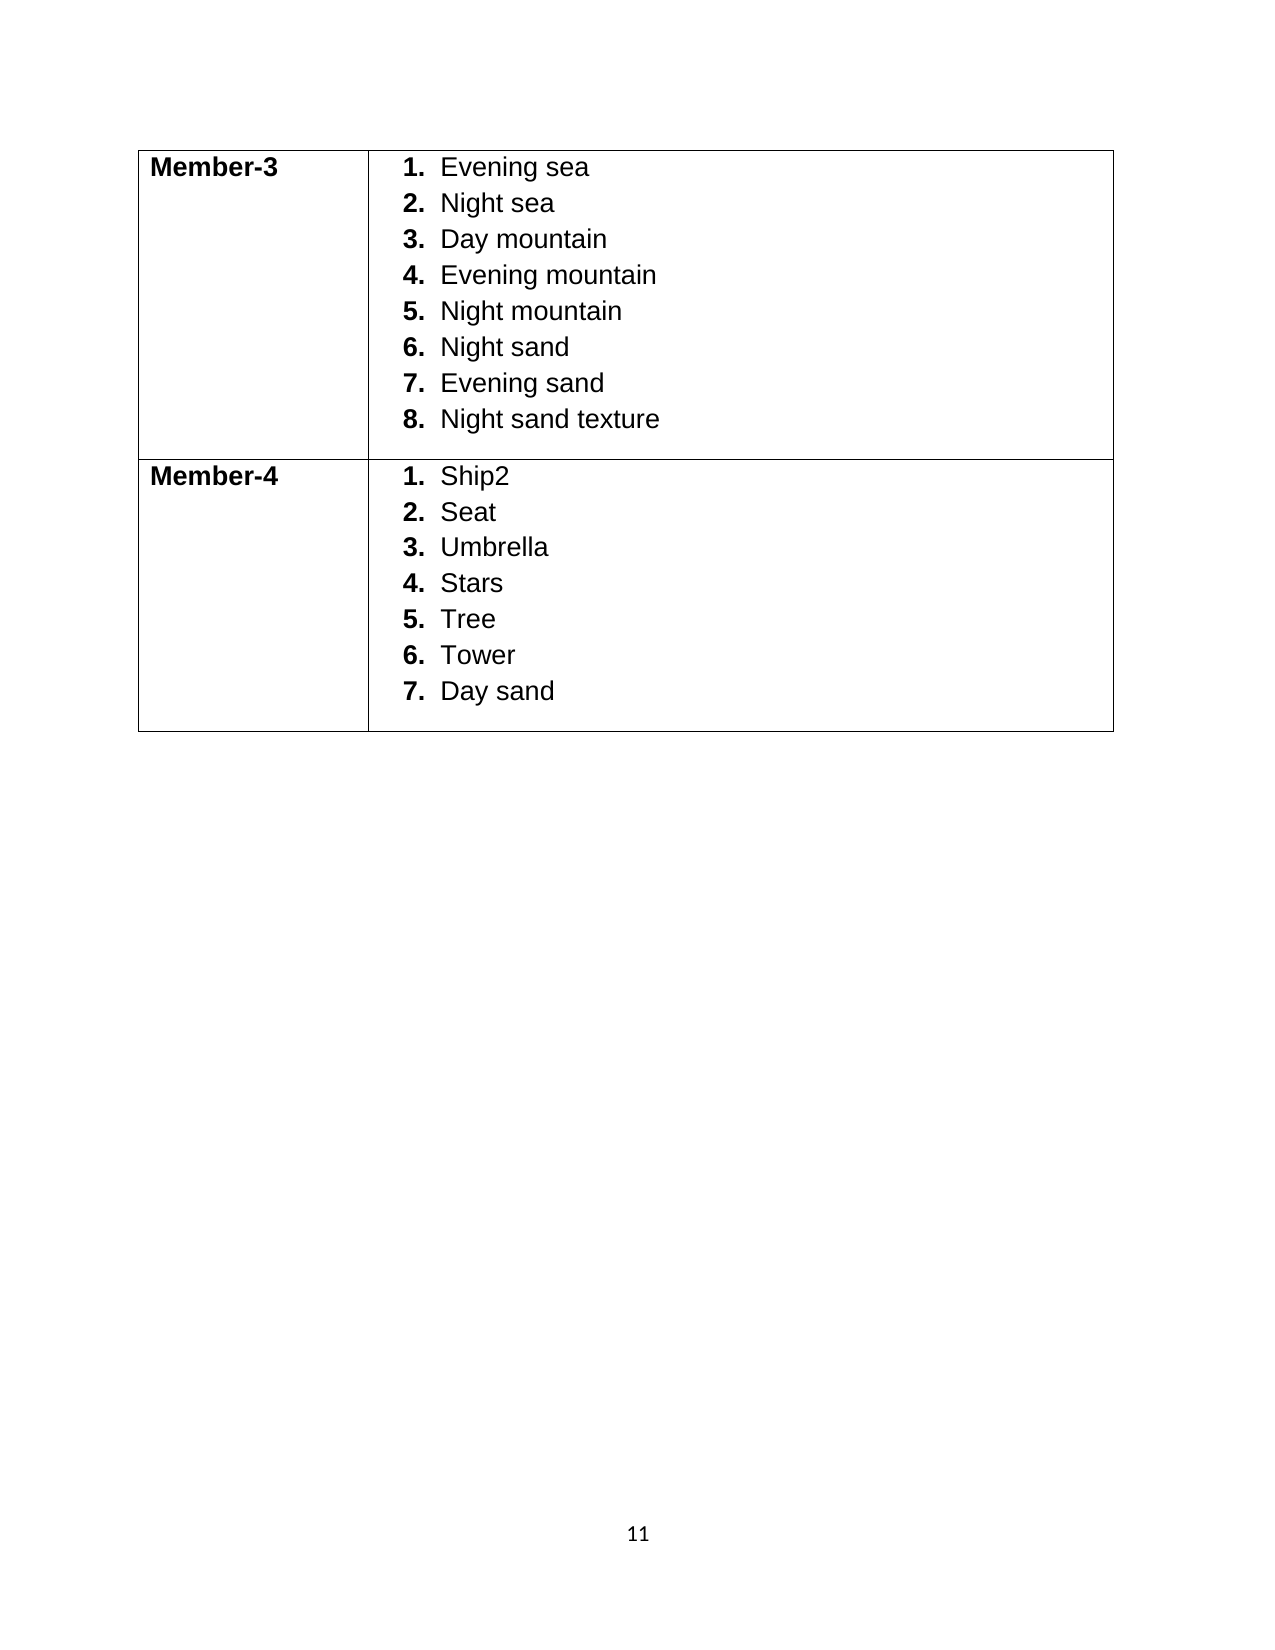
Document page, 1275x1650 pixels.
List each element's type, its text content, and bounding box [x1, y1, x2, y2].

table_cell Member-3 [139, 151, 368, 458]
table_cell Member-4 [139, 460, 368, 731]
table_cell Ship2 Seat Umbrella Stars Tree Tower Day sand [369, 460, 1113, 731]
table_cell Evening sea Night sea Day mountain Evening mountain Night mountain Night sand Evening sand Night sand texture [369, 151, 1113, 458]
